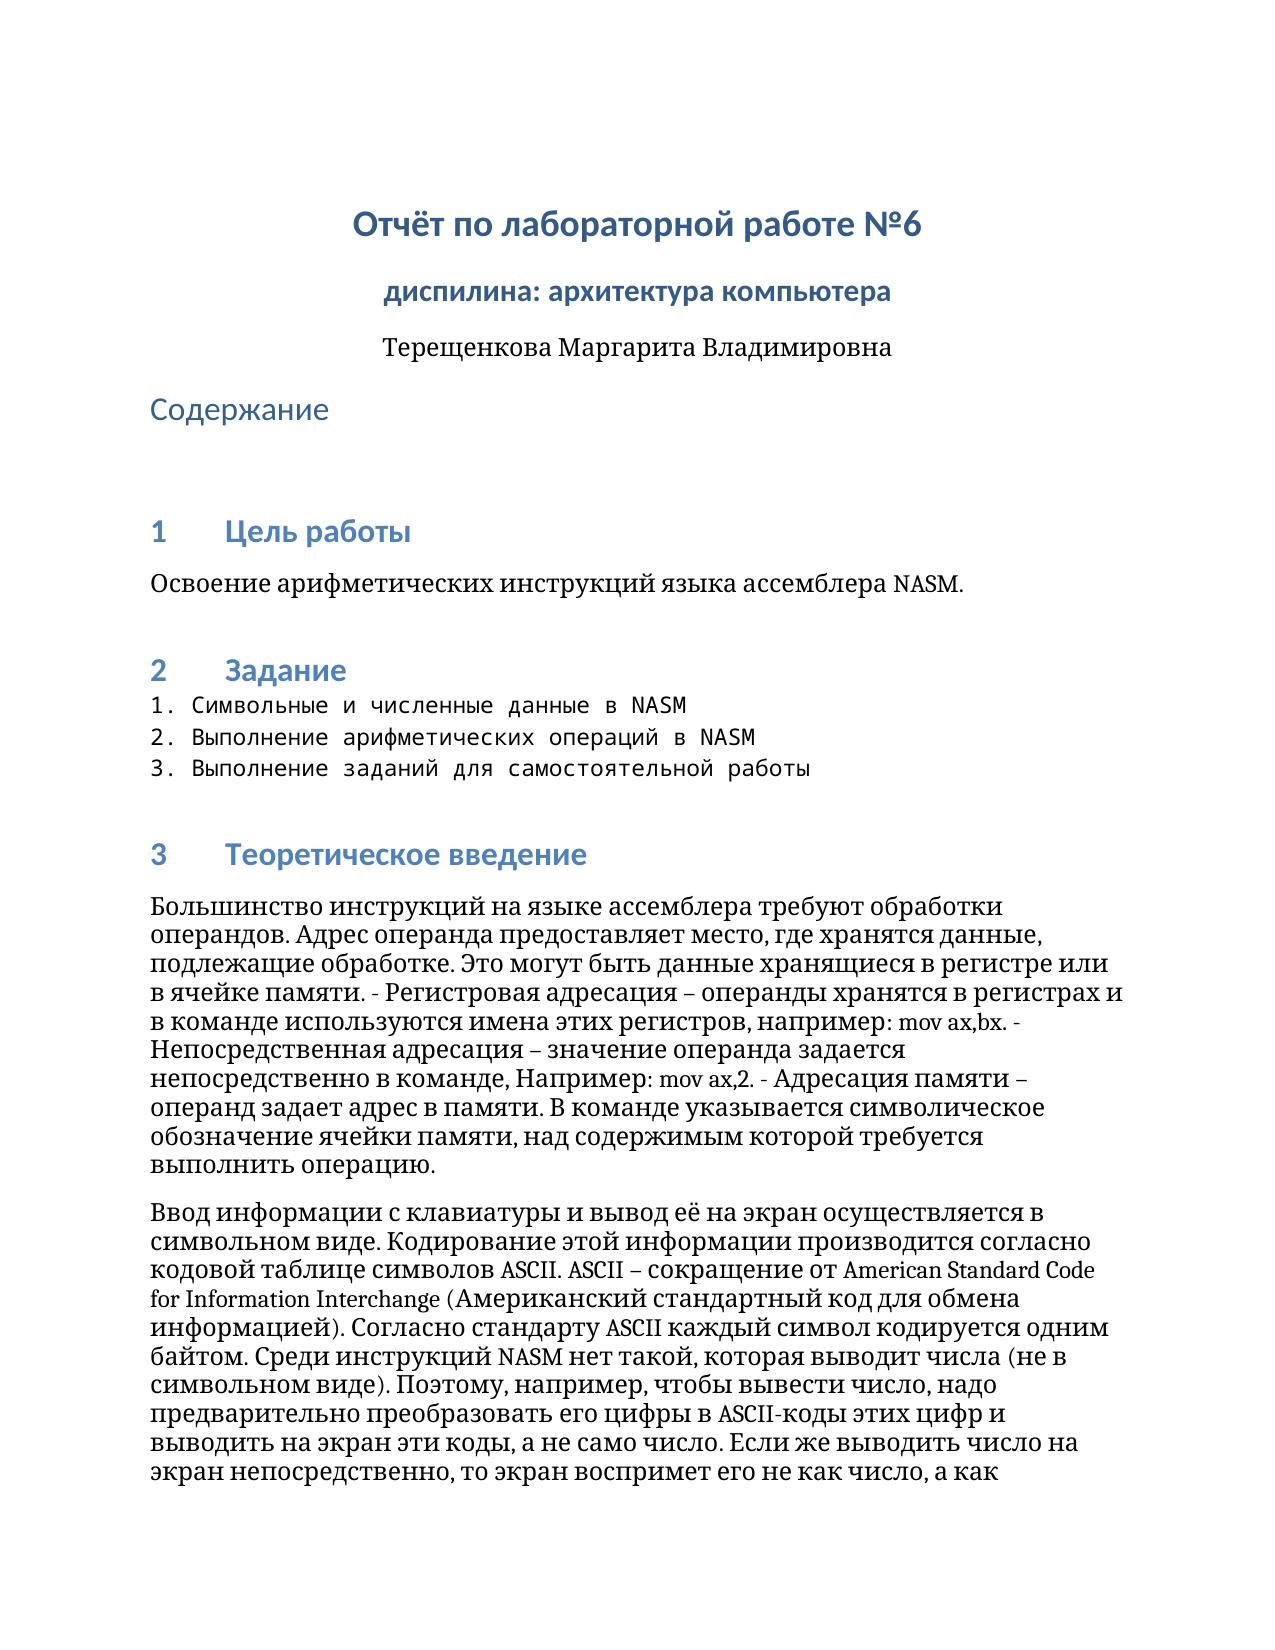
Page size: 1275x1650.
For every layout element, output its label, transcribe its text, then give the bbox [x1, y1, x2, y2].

text Большинство инструкций на языке ассемблера требуют обработки операндов. Адрес операнда предоставляет место, где хранятся данные, подлежащие обработке. Это могут быть данные хранящиеся в регистре или в ячейке памяти. - Регистровая адресация – операнды хранятся в регистрах и в команде используются имена этих регистров, например: mov ax,bx. - Непосредственная адресация – значение операнда задается непосредственно в команде, Например: mov ax,2. - Адресация памяти – операнд задает адрес в памяти. В команде указывается символическое обозначение ячейки памяти, над содержимым которой требуется выполнить операцию. [150, 893, 1125, 1180]
text Терещенкова Маргарита Владимировна [150, 334, 1125, 363]
subtitle 1 Цель работы [150, 510, 1125, 551]
subtitle 3 Теоретическое введение [150, 833, 1125, 874]
text Освоение арифметических инструкций языка ассемблера NASM. [150, 570, 1125, 599]
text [150, 1199, 1125, 1486]
subtitle диспилина: архитектура компьютера [150, 271, 1125, 309]
subtitle 2 Задание [150, 649, 1125, 689]
text 1. Символьные и численные данные в NASM 2. Выполнение арифметических операций в NASM 3. Выполнение заданий для самостоятельной работы [150, 689, 1125, 783]
title Отчёт по лабораторной работе №6 [150, 200, 1125, 246]
